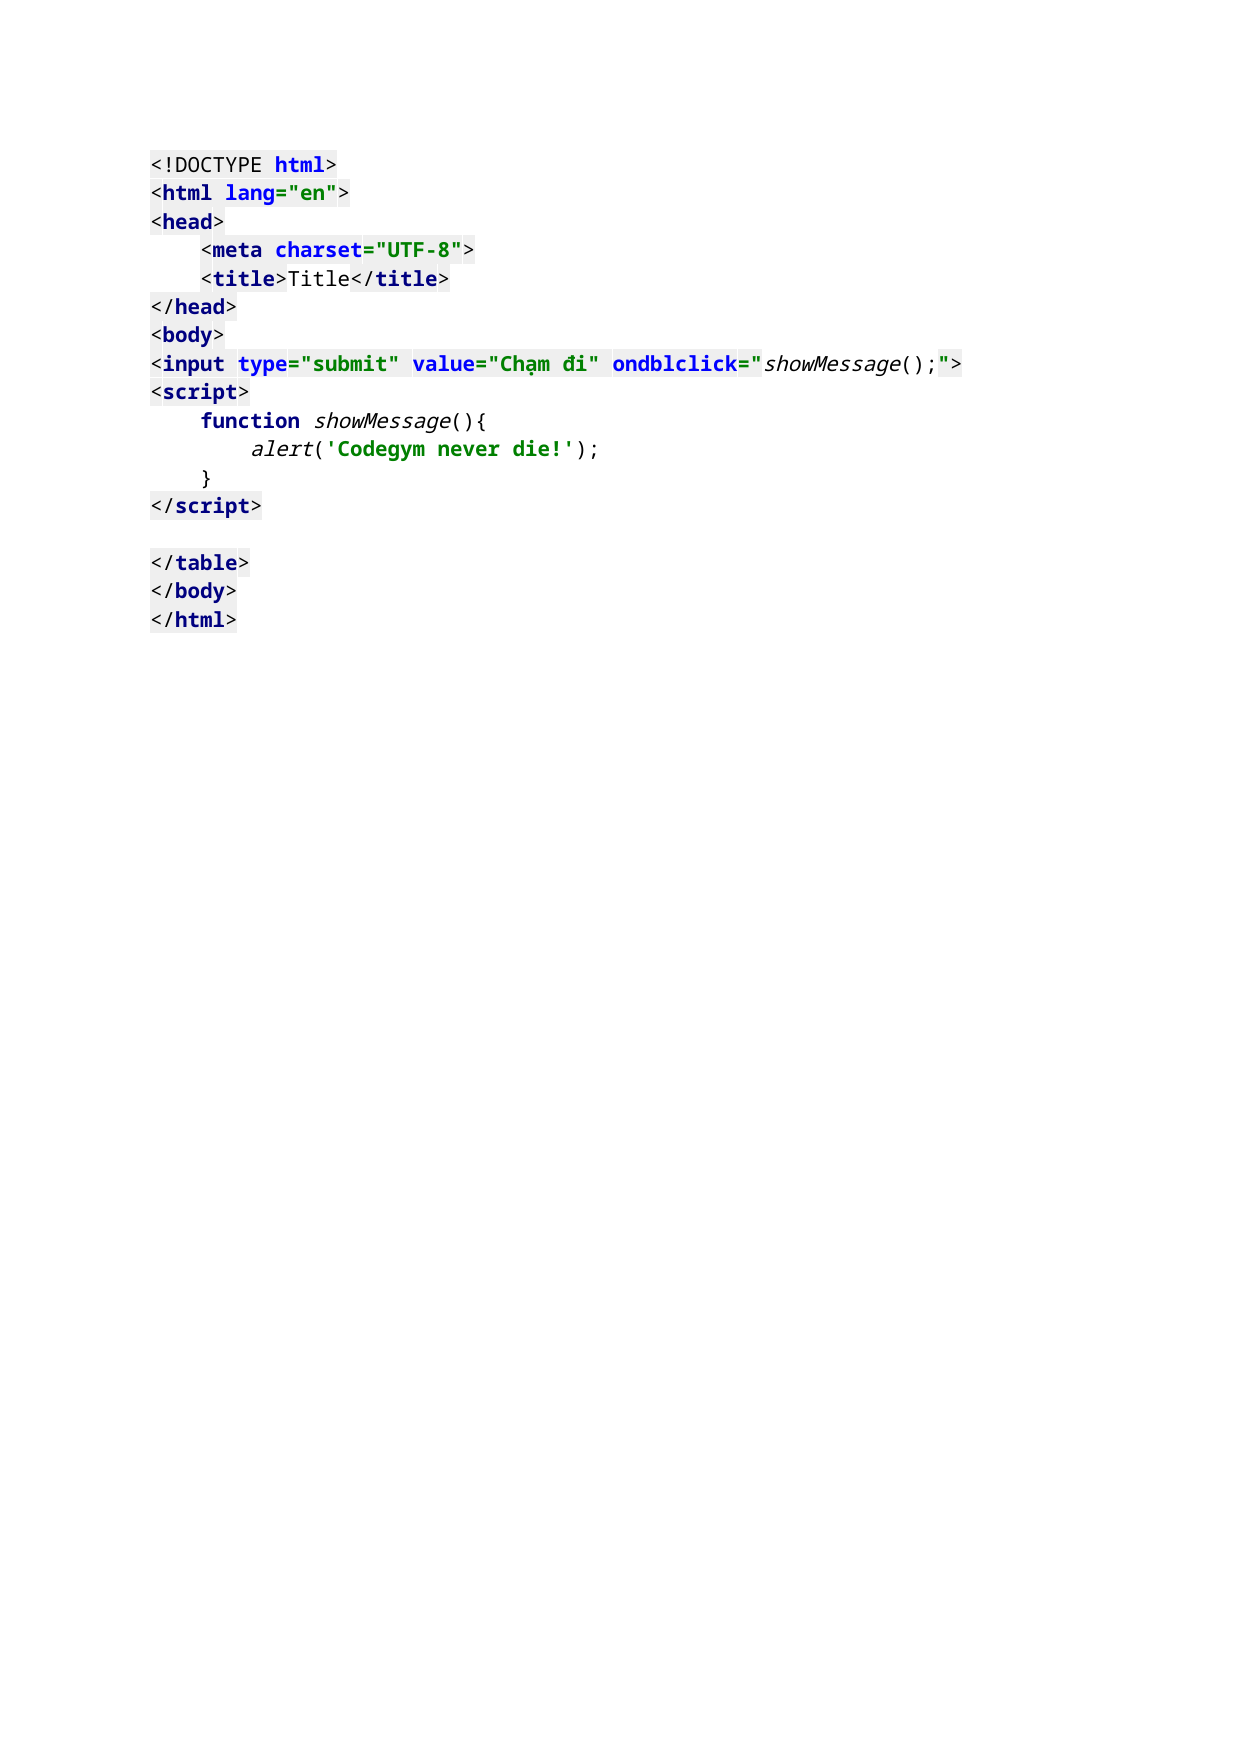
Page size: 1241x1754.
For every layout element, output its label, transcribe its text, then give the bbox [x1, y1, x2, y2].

text <!DOCTYPE html> <html lang="en"> <head> <meta charset="UTF-8"> <title>Title</title> </head> <body> <input type="submit" value="Chạm đi" ondblclick="showMessage();"> <script> function showMessage(){ alert('Codegym never die!'); } </script> </table> </body> </html> [150, 150, 1090, 633]
